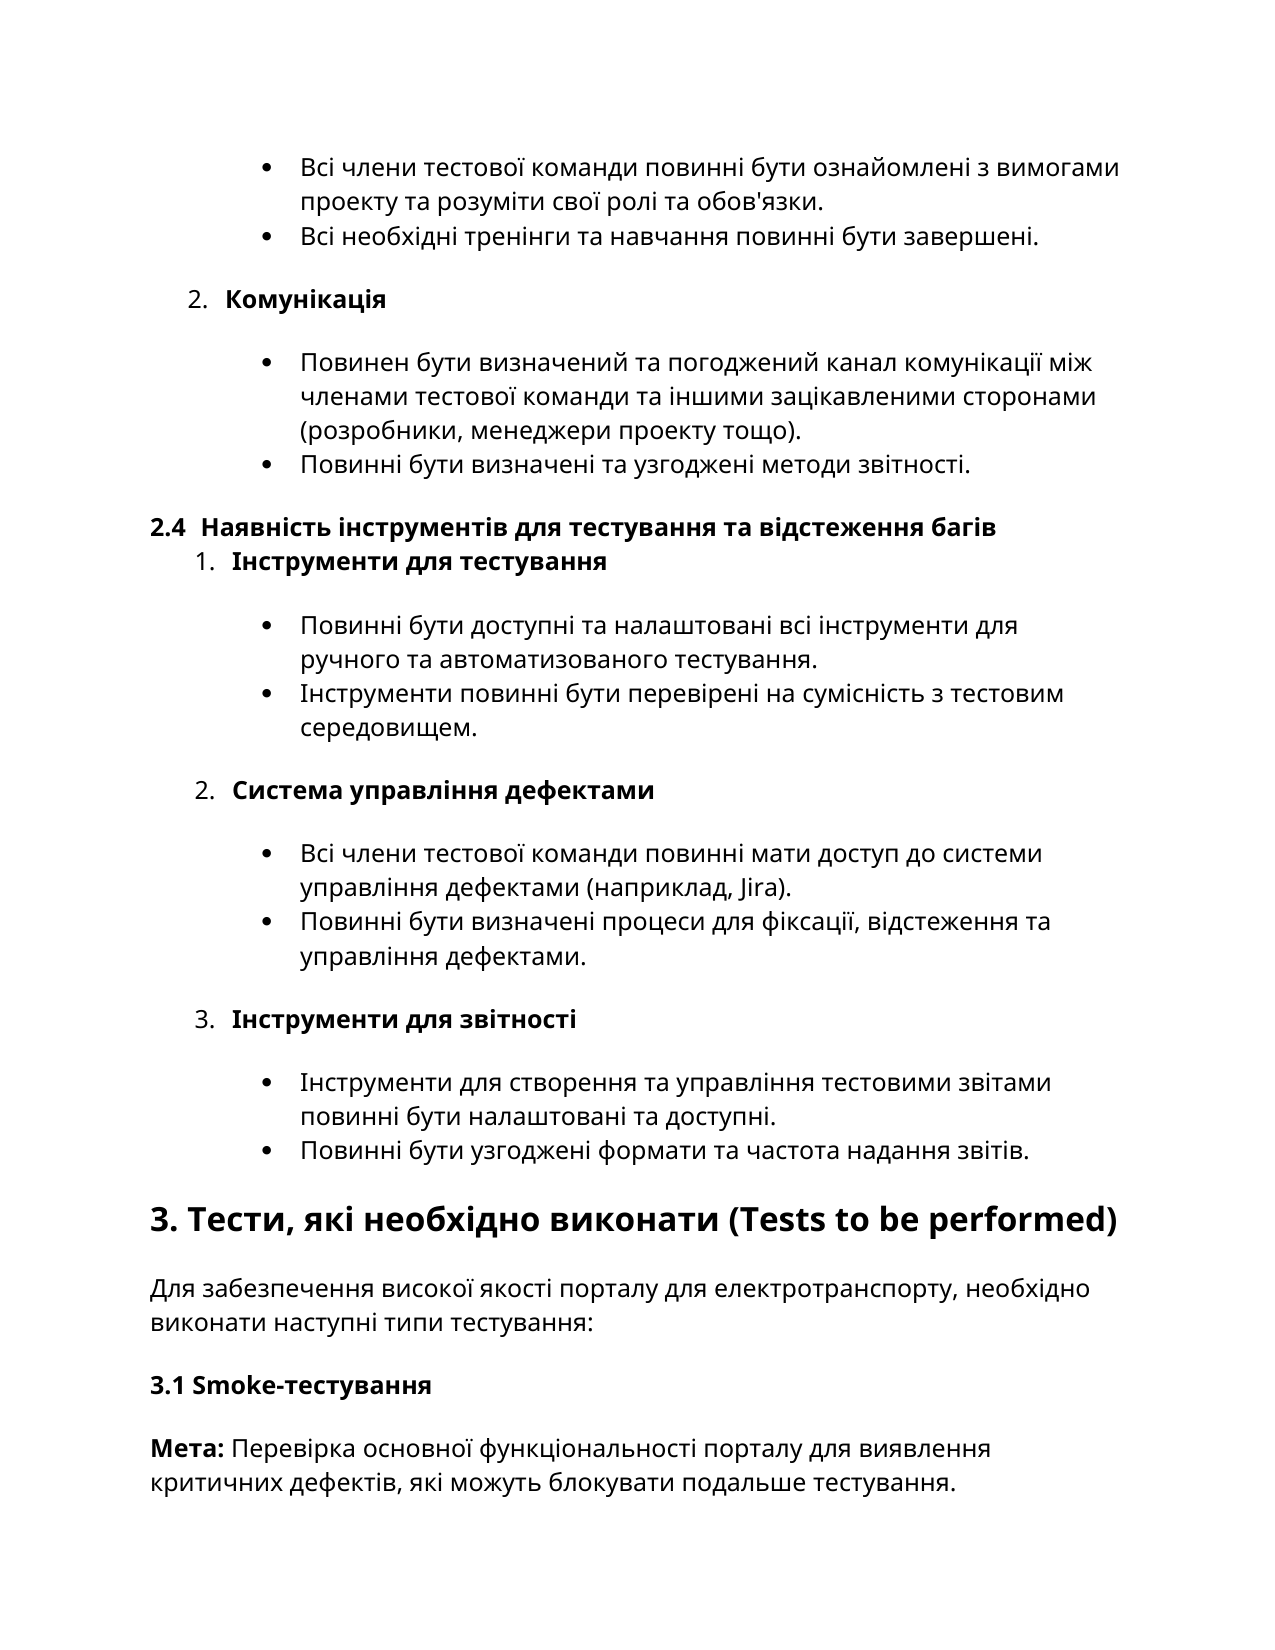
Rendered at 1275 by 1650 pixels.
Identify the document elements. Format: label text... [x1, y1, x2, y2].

list Система управління дефектами [194, 773, 1125, 807]
text 3.1 Smoke-тестування [150, 1368, 1125, 1402]
list Повинні бути доступні та налаштовані всі інструменти для ручного та автоматизованого тестування. [262, 607, 1125, 675]
list Всі члени тестової команди повинні мати доступ до системи управління дефектами (наприклад, Jira). [262, 836, 1125, 904]
text 3. Тести, які необхідно виконати (Tests to be performed) [150, 1196, 1125, 1241]
list Повинен бути визначений та погоджений канал комунікації між членами тестової команди та іншими зацікавленими сторонами (розробники, менеджери проекту тощо). [262, 344, 1125, 447]
text Мета: Перевірка основної функціональності порталу для виявлення критичних дефектів, які можуть блокувати подальше тестування. [150, 1431, 1125, 1499]
list Інструменти повинні бути перевірені на сумісність з тестовим середовищем. [262, 675, 1125, 743]
list Інструменти для створення та управління тестовими звітами повинні бути налаштовані та доступні. [262, 1064, 1125, 1133]
text Для забезпечення високої якості порталу для електротранспорту, необхідно виконати наступні типи тестування: [150, 1271, 1125, 1339]
list Всі члени тестової команди повинні бути ознайомлені з вимогами проекту та розуміти свої ролі та обов'язки. [262, 150, 1125, 218]
list Комунікація [187, 281, 1125, 315]
list Повинні бути визначені процеси для фіксації, відстеження та управління дефектами. [262, 904, 1125, 972]
list Повинні бути узгоджені формати та частота надання звітів. [262, 1133, 1125, 1167]
list Інструменти для звітності [194, 1001, 1125, 1035]
list Всі необхідні тренінги та навчання повинні бути завершені. [262, 218, 1125, 252]
list Повинні бути визначені та узгоджені методи звітності. [262, 447, 1125, 481]
list Інструменти для тестування [194, 544, 1125, 578]
list Наявність інструментів для тестування та відстеження багів [150, 510, 1125, 544]
